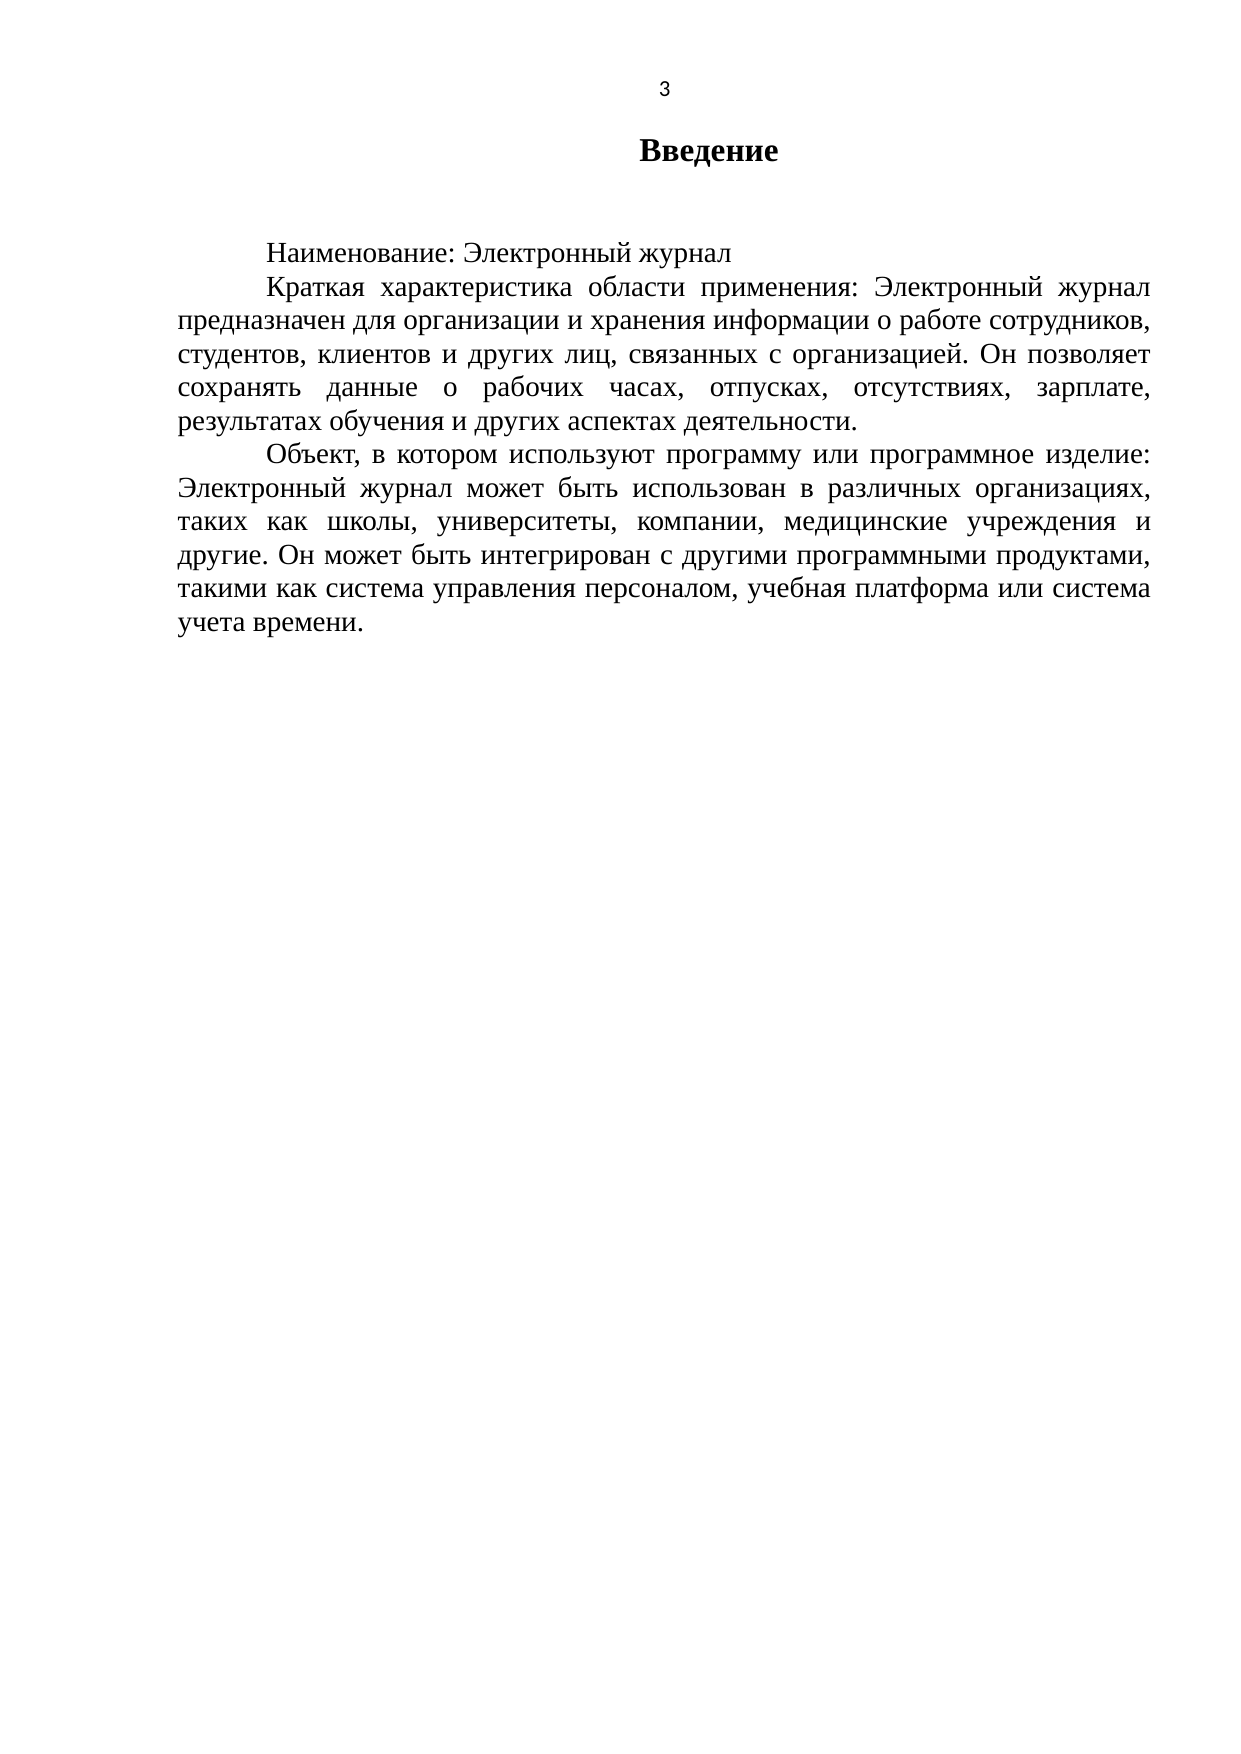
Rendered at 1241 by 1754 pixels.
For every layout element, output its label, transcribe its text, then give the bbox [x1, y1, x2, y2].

text Краткая характеристика области применения: Электронный журнал предназначен для организации и хранения информации о работе сотрудников, студентов, клиентов и других лиц, связанных с организацией. Он позволяет сохранять данные о рабочих часах, отпусках, отсутствиях, зарплате, результатах обучения и других аспектах деятельности. [177, 269, 1152, 436]
text Объект, в котором используют программу или программное изделие: Электронный журнал может быть использован в различных организациях, таких как школы, университеты, компании, медицинские учреждения и другие. Он может быть интегрирован с другими программными продуктами, такими как система управления персоналом, учебная платформа или система учета времени. [177, 436, 1152, 638]
text Наименование: Электронный журнал [177, 235, 1152, 269]
subtitle Введение [177, 130, 1152, 168]
